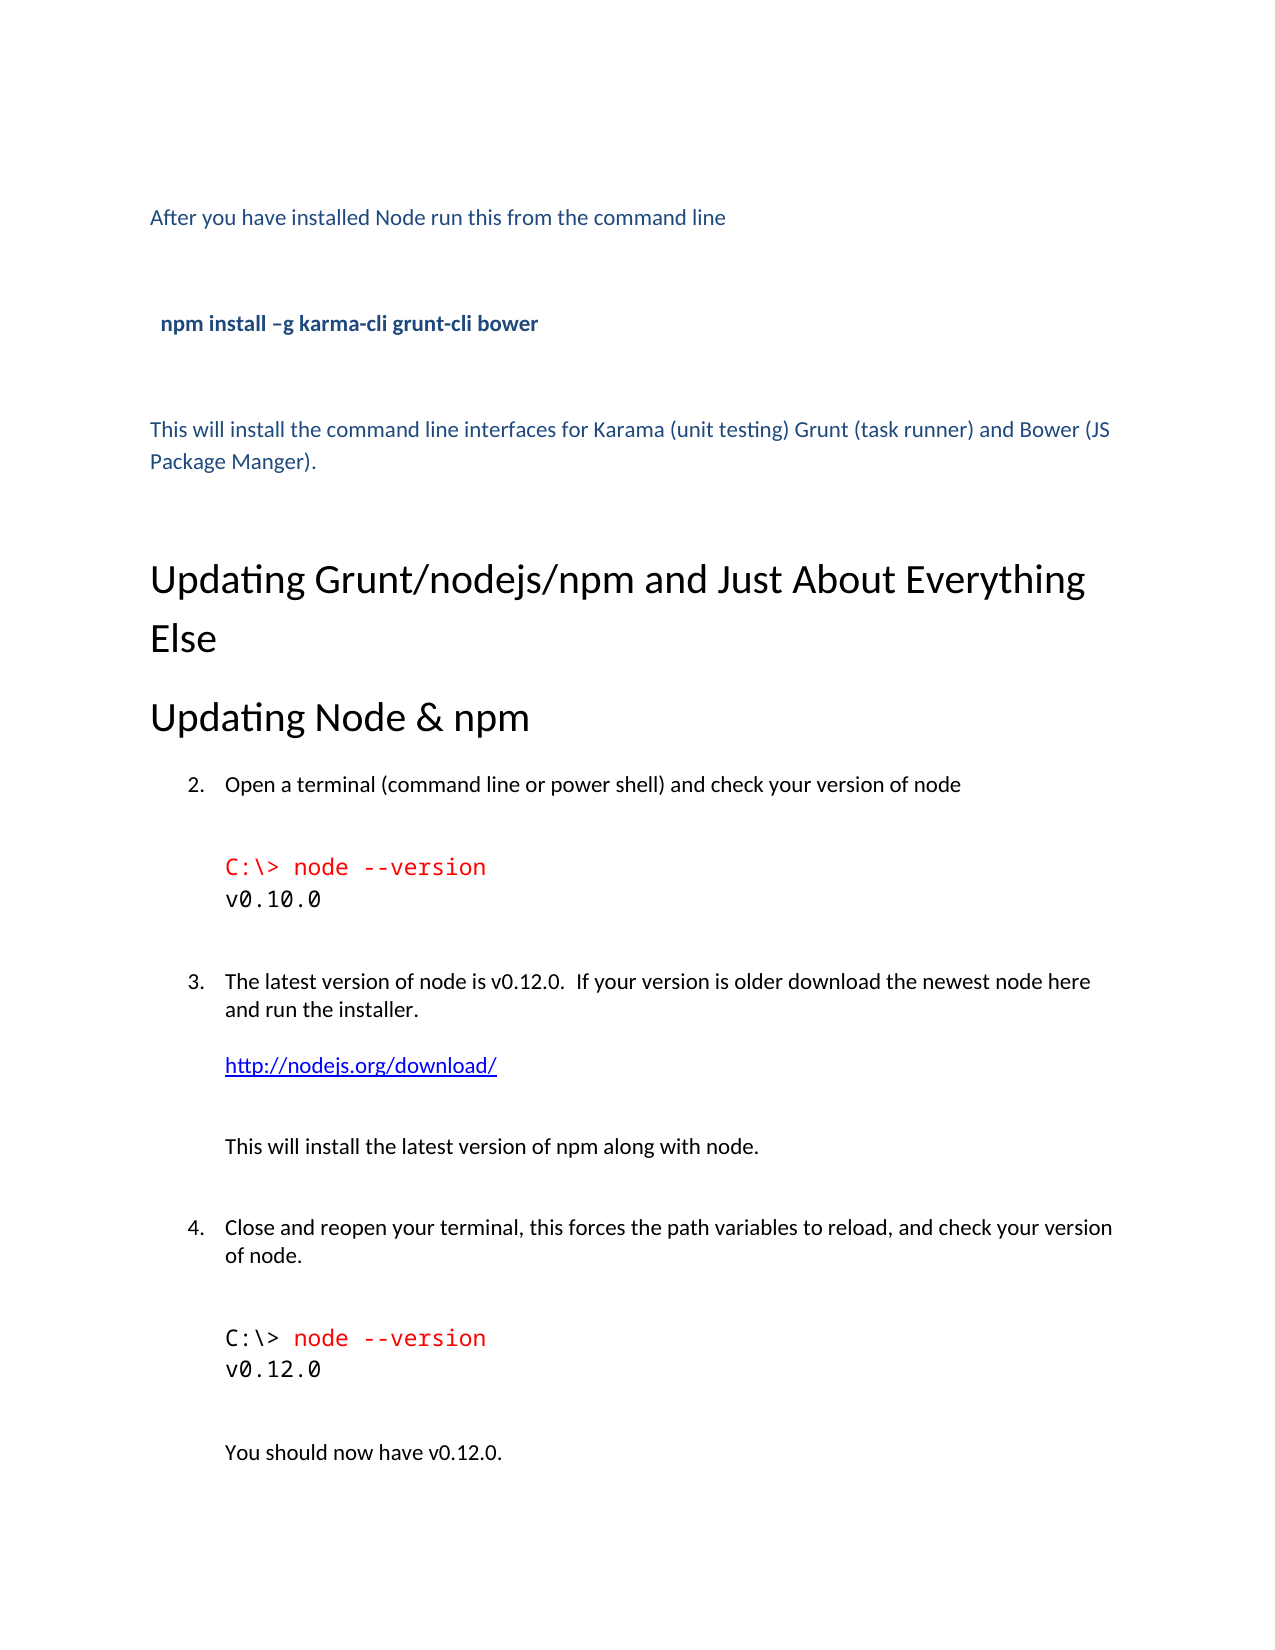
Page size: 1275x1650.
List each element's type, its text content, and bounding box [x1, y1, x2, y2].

text Updating Node & npm [150, 691, 1125, 742]
text npm install –g karma-cli grunt-cli bower [150, 309, 1125, 337]
list v0.12.0 [225, 1353, 1125, 1384]
list The latest version of node is v0.12.0. If your version is older download the newest node here and run the installer. [187, 967, 1125, 1023]
list v0.10.0 [225, 883, 1125, 914]
text This will install the command line interfaces for Karama (unit testing) Grunt (task runner) and Bower (JS Package Manger). [150, 415, 1125, 475]
list C:\> node --version [225, 1322, 1125, 1353]
text Updating Grunt/nodejs/npm and Just About Everything Else [150, 553, 1125, 663]
list http://nodejs.org/download/ [225, 1051, 1125, 1079]
list Open a terminal (command line or power shell) and check your version of node [187, 770, 1125, 798]
list Close and reopen your terminal, this forces the path variables to reload, and check your version of node. [187, 1213, 1125, 1269]
text After you have installed Node run this from the command line [150, 203, 1125, 231]
list You should now have v0.12.0. [225, 1438, 1125, 1466]
list This will install the latest version of npm along with node. [225, 1132, 1125, 1160]
list C:\> node --version [225, 851, 1125, 883]
